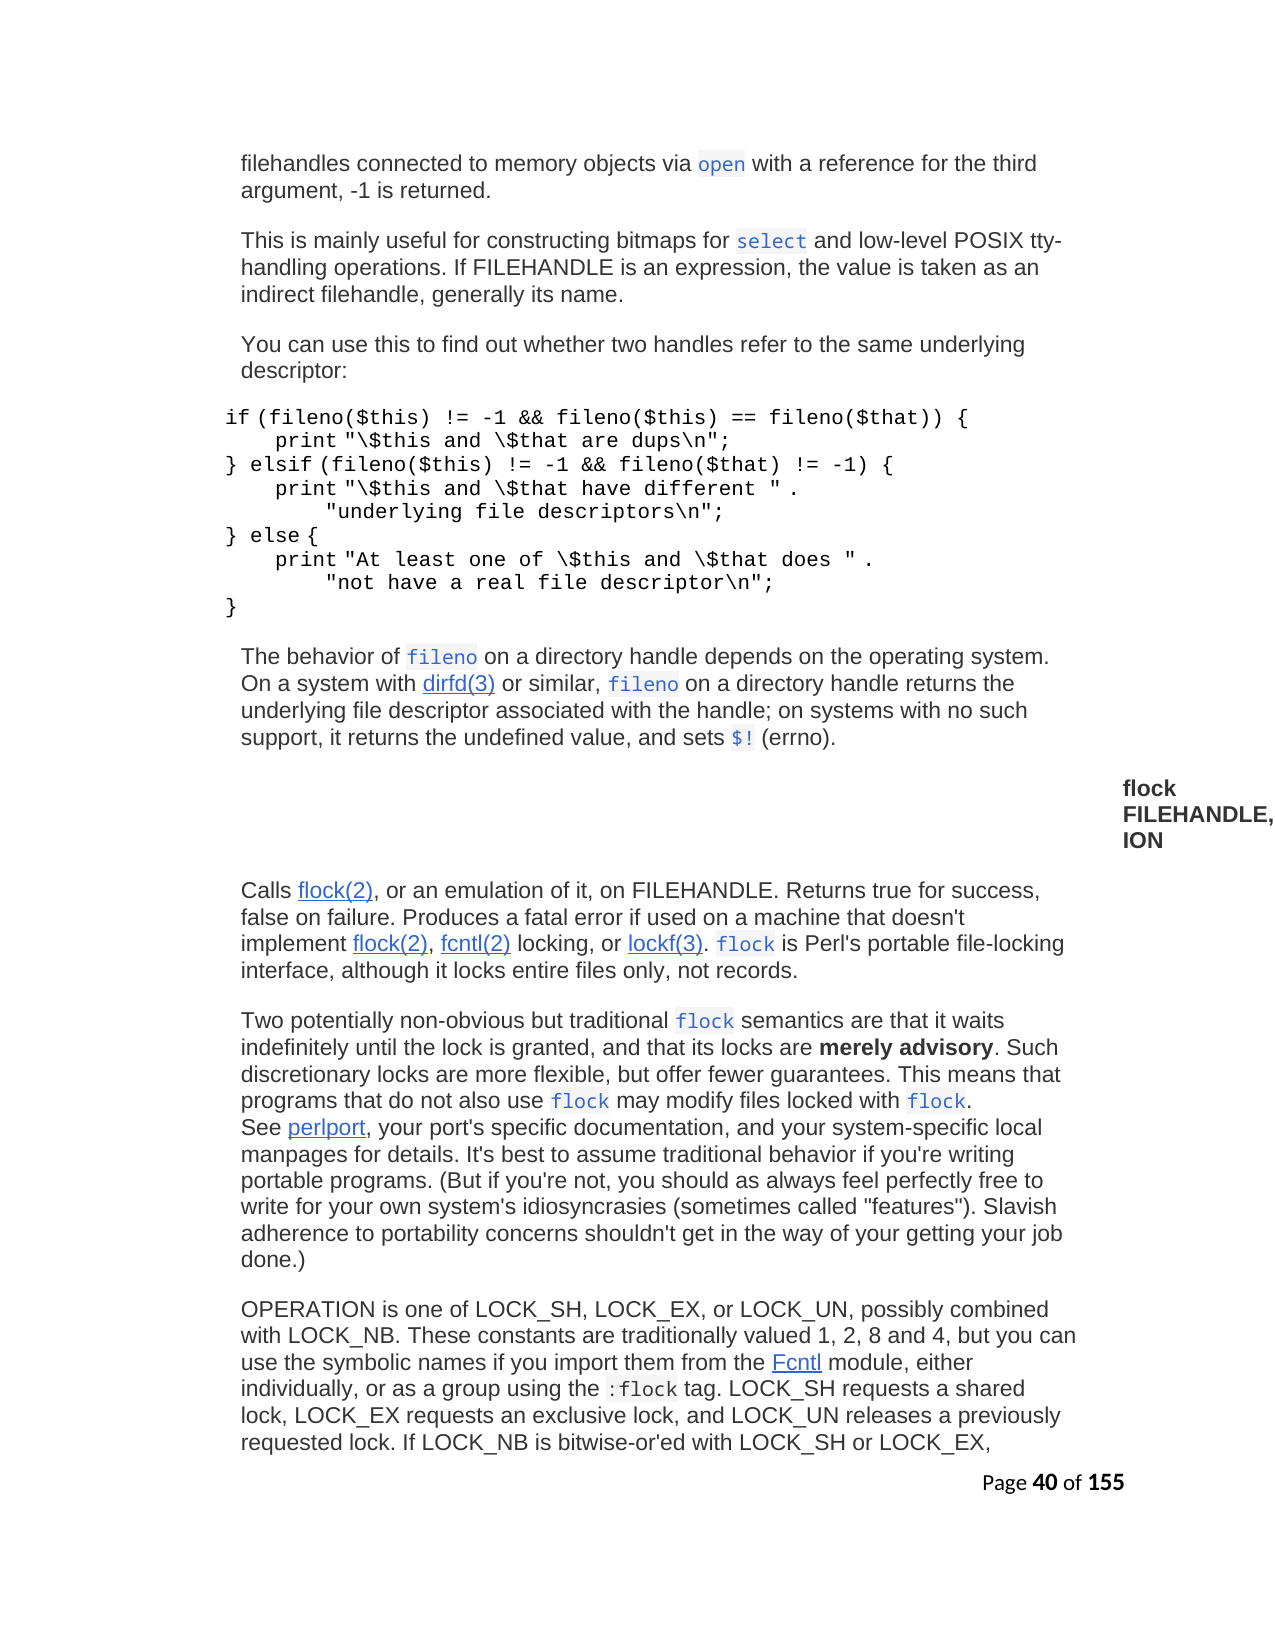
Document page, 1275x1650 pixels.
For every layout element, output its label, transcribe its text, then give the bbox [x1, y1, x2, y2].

text flock FILEHANDLE,OPERATION [1123, 774, 1275, 854]
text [241, 150, 1078, 204]
table_header if (fileno($this) != -1 && fileno($this) == fileno($that)) { print "\$this and \$that are dups\n"; } elsif (fileno($this) != -1 && fileno($that) != -1) { print "\$this and \$that have different " . "underlying file descriptors\n"; } else { print "At least one of \$this and \$that does " . "not have a real file descriptor\n"; } [225, 407, 1275, 619]
text The behavior of fileno on a directory handle depends on the operating system. On a system with dirfd(3) or similar, fileno on a directory handle returns the underlying file descriptor associated with the handle; on systems with no such support, it returns the undefined value, and sets $! (errno). [241, 643, 1078, 751]
text Calls flock(2), or an emulation of it, on FILEHANDLE. Returns true for success, false on failure. Produces a fatal error if used on a machine that doesn't implement flock(2), fcntl(2) locking, or lockf(3). flock is Perl's portable file-locking interface, although it locks entire files only, not records. [241, 877, 1078, 983]
text Two potentially non-obvious but traditional flock semantics are that it waits indefinitely until the lock is granted, and that its locks are merely advisory. Such discretionary locks are more flexible, but offer fewer guarantees. This means that programs that do not also use flock may modify files locked with flock. See perlport, your port's specific documentation, and your system-specific local manpages for details. It's best to assume traditional behavior if you're writing portable programs. (But if you're not, you should as always feel perfectly free to write for your own system's idiosyncrasies (sometimes called "features"). Slavish adherence to portability concerns shouldn't get in the way of your getting your job done.) [241, 1007, 1078, 1272]
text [241, 1296, 1078, 1455]
text You can use this to find out whether two handles refer to the same underlying descriptor: [241, 331, 1078, 383]
text This is mainly useful for constructing bitmaps for select and low-level POSIX tty-handling operations. If FILEHANDLE is an expression, the value is taken as an indirect filehandle, generally its name. [241, 227, 1078, 307]
